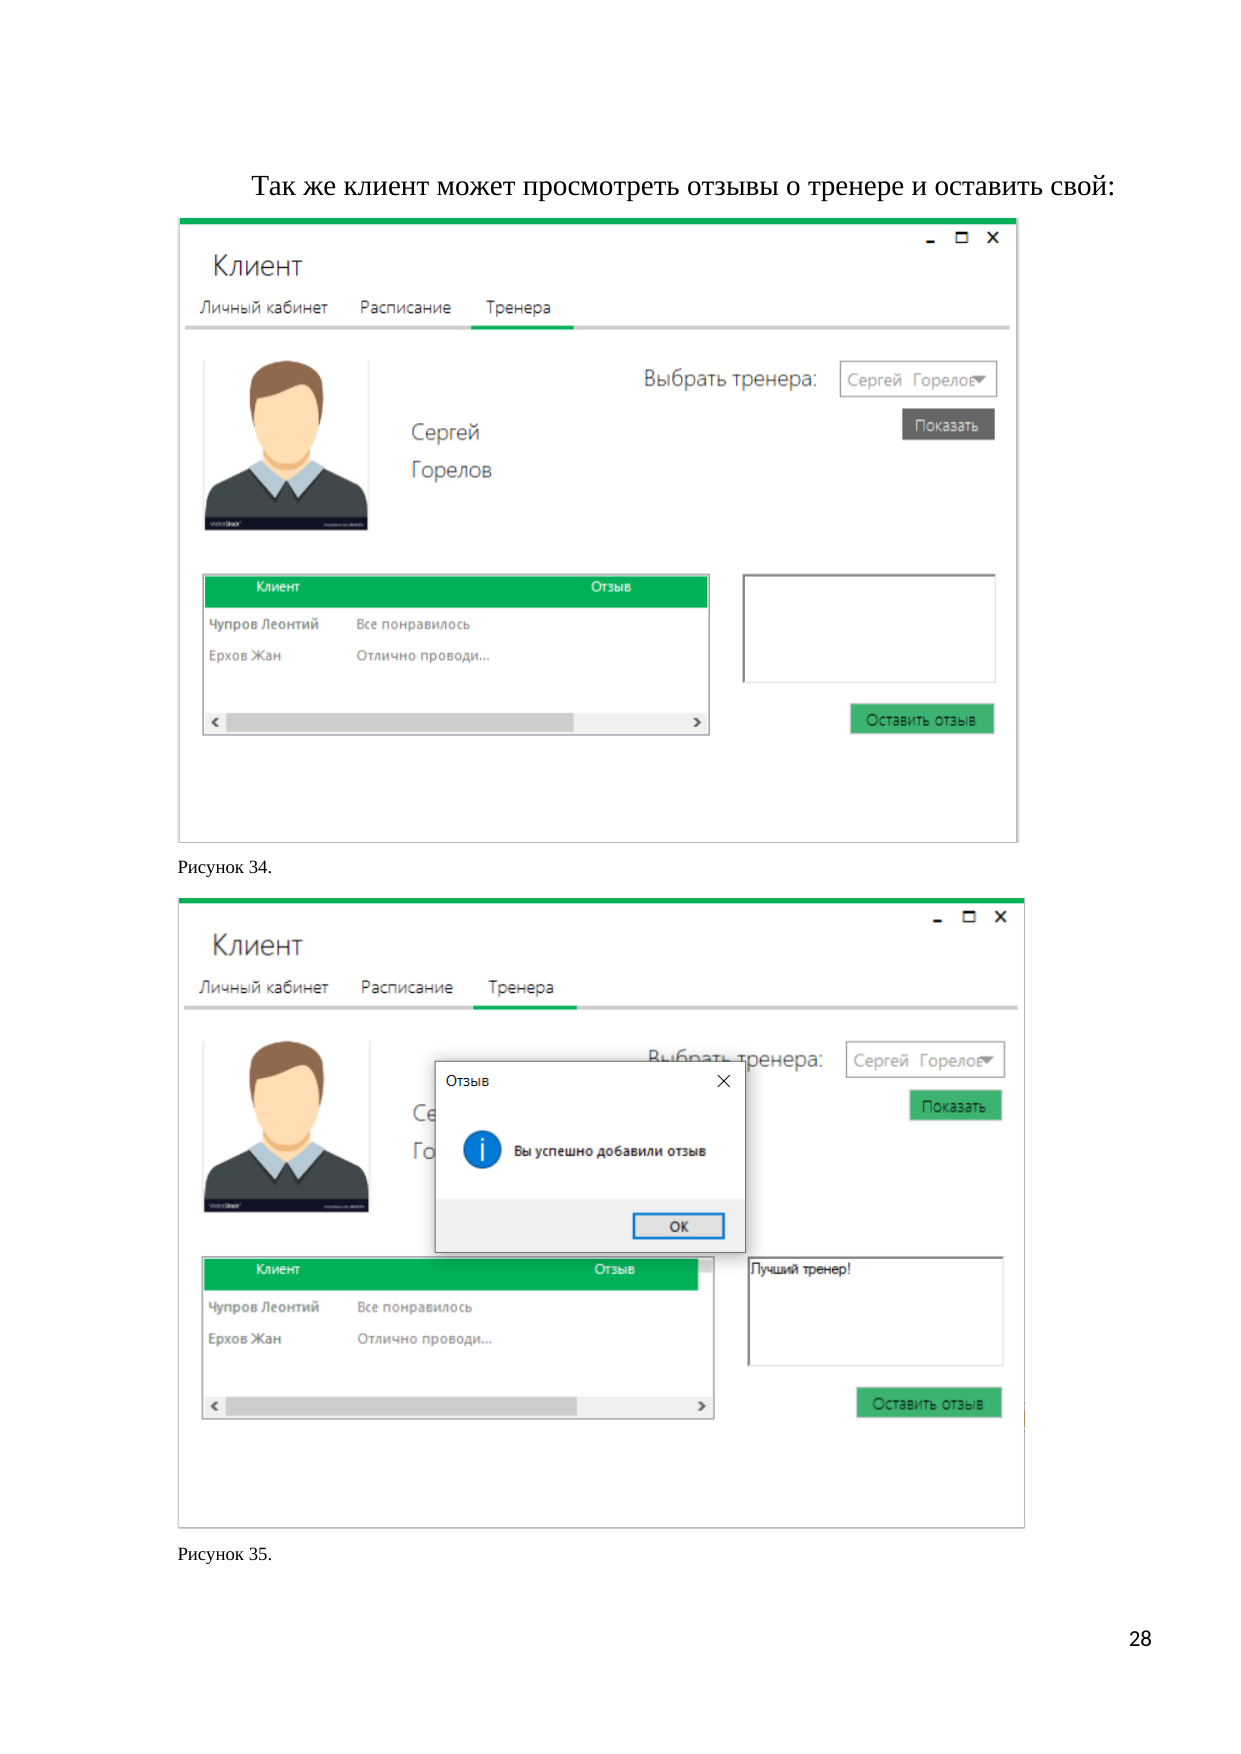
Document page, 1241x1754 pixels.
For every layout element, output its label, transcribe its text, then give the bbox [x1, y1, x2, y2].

text Так же клиент может просмотреть отзывы о тренере и оставить свой: [177, 168, 1152, 202]
picture [177, 218, 1020, 843]
text Рисунок 35. [177, 1543, 1152, 1564]
text Рисунок 34. [177, 856, 1152, 878]
picture [177, 898, 1026, 1529]
